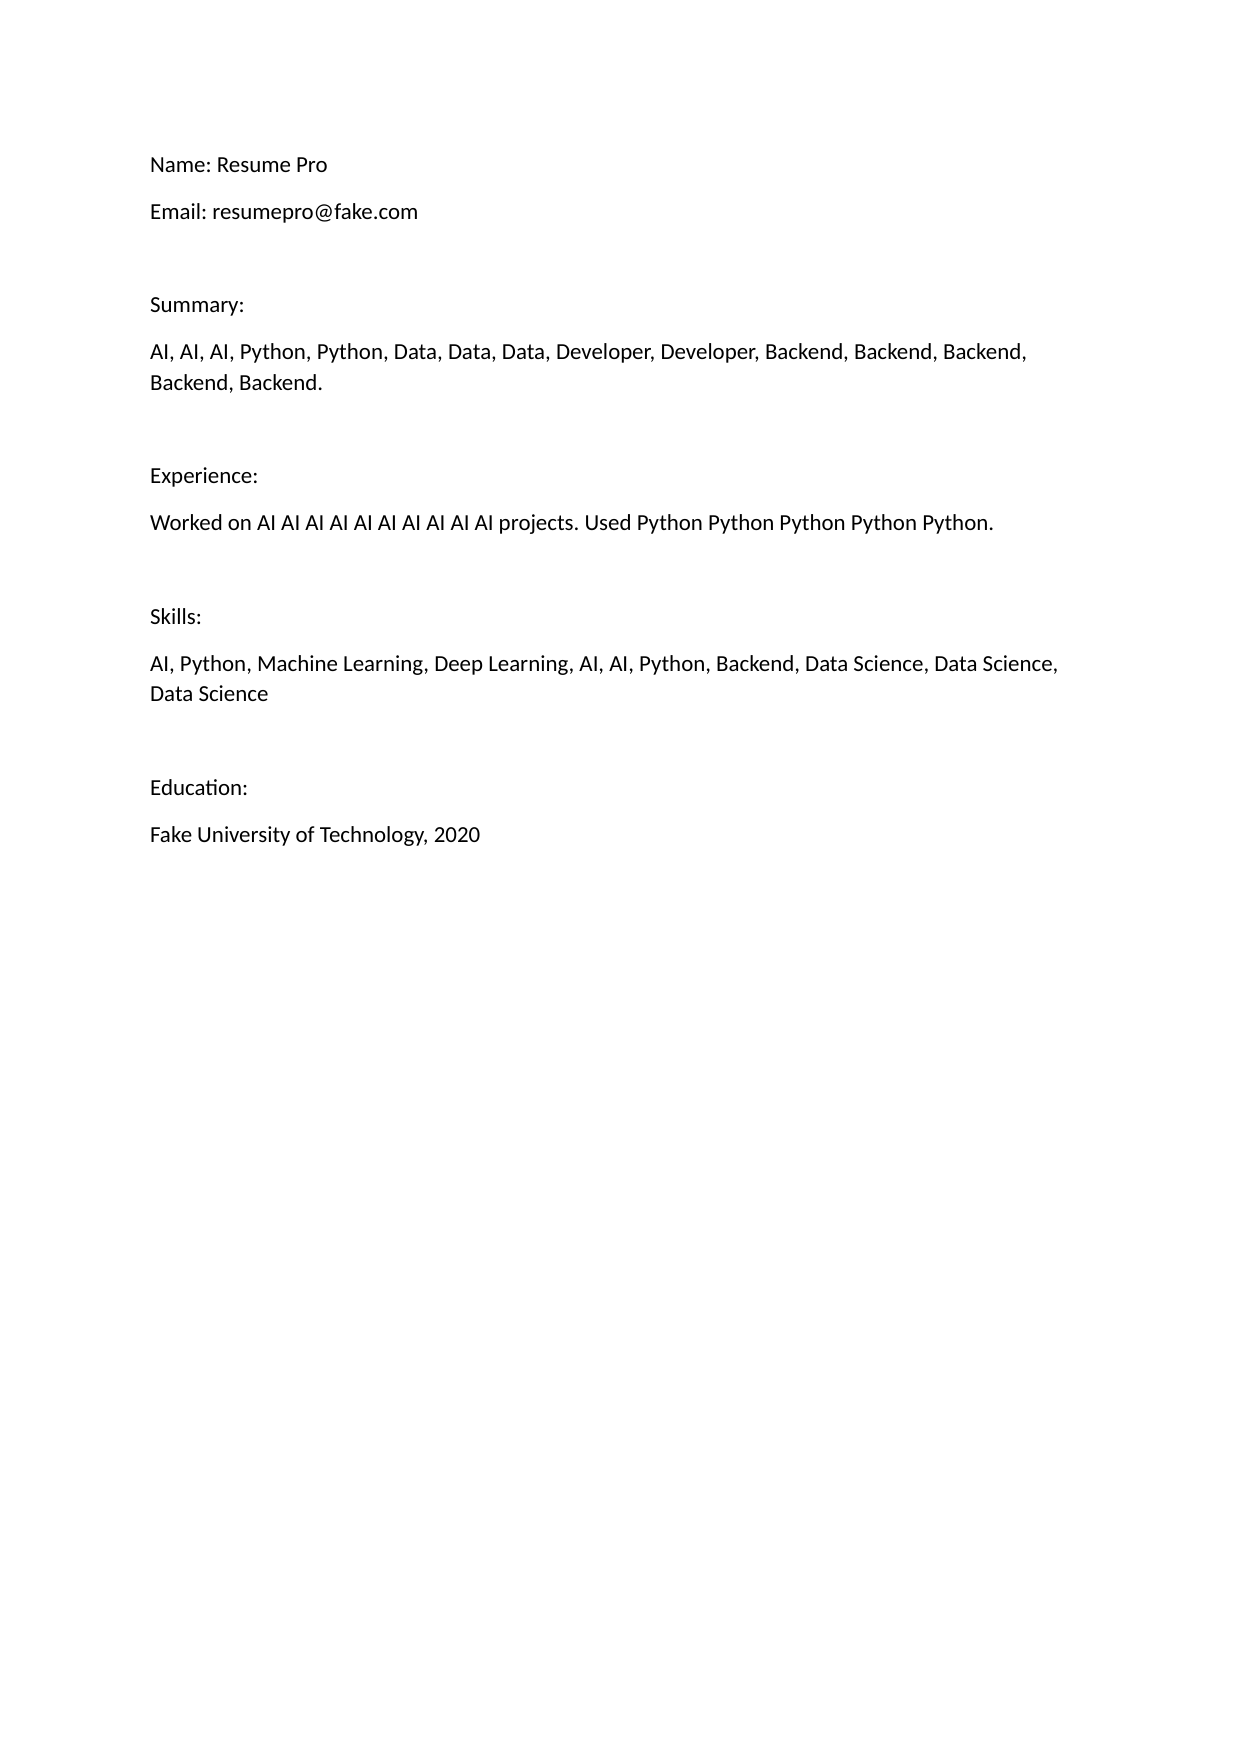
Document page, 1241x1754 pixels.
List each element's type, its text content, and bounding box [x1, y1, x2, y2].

text Skills: [150, 602, 1090, 630]
text AI, Python, Machine Learning, Deep Learning, AI, AI, Python, Backend, Data Science, Data Science, Data Science [150, 649, 1090, 707]
text Experience: [150, 461, 1090, 489]
text AI, AI, AI, Python, Python, Data, Data, Data, Developer, Developer, Backend, Backend, Backend, Backend, Backend. [150, 337, 1090, 396]
text Fake University of Technology, 2020 [150, 820, 1090, 848]
text Worked on AI AI AI AI AI AI AI AI AI AI projects. Used Python Python Python Python Python. [150, 508, 1090, 536]
text Summary: [150, 291, 1090, 319]
text Name: Resume Pro [150, 150, 1090, 178]
text Email: resumepro@fake.com [150, 197, 1090, 225]
text Education: [150, 773, 1090, 801]
